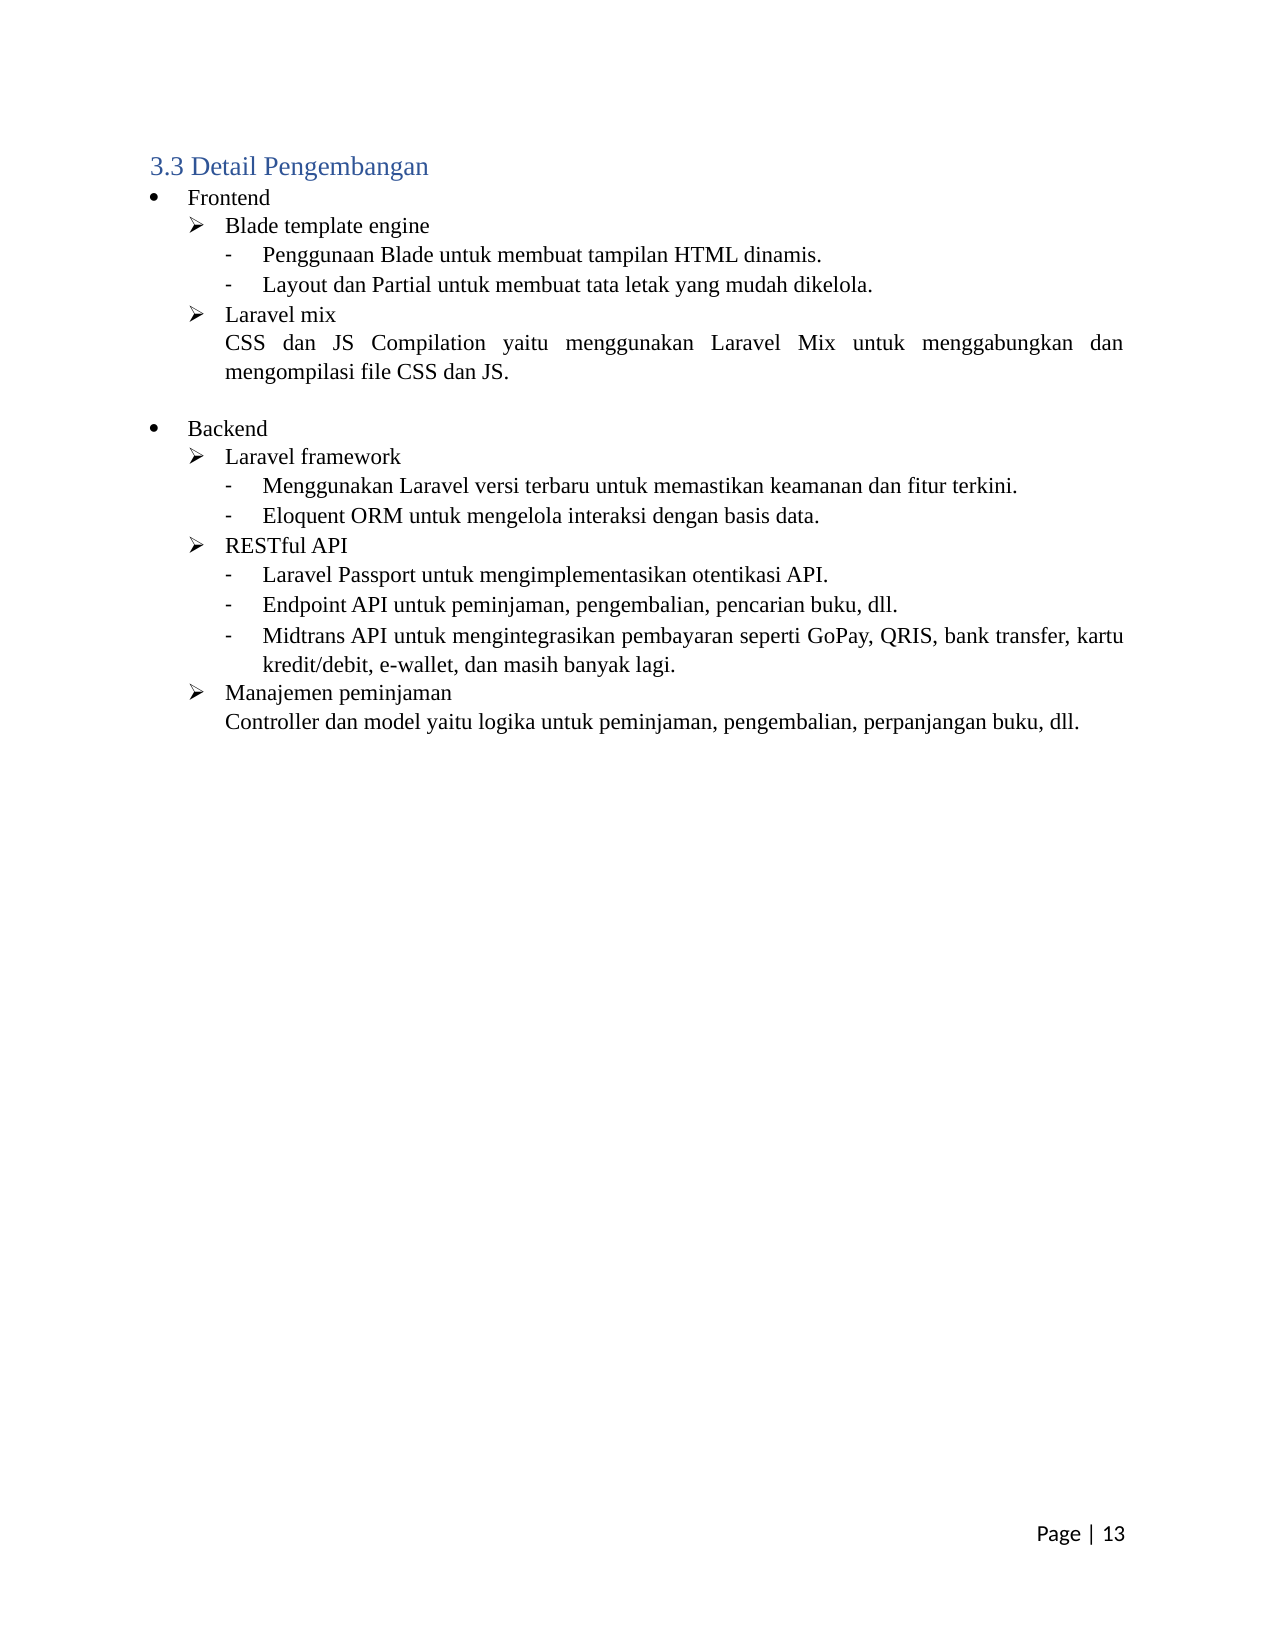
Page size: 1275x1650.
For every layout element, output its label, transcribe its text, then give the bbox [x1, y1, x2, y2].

list Frontend [150, 183, 1125, 210]
list Laravel Passport untuk mengimplementasikan otentikasi API. [225, 560, 1125, 588]
list Eloquent ORM untuk mengelola interaksi dengan basis data. [225, 502, 1125, 530]
list Laravel mix [187, 301, 1125, 327]
list Manajemen peminjaman [187, 679, 1125, 706]
list Blade template engine [187, 212, 1125, 238]
list Layout dan Partial untuk membuat tata letak yang mudah dikelola. [225, 271, 1125, 299]
list Midtrans API untuk mengintegrasikan pembayaran seperti GoPay, QRIS, bank transfer, kartu kredit/debit, e-wallet, dan masih banyak lagi. [225, 621, 1125, 677]
list Endpoint API untuk peminjaman, pengembalian, pencarian buku, dll. [225, 591, 1125, 618]
list Menggunakan Laravel versi terbaru untuk memastikan keamanan dan fitur terkini. [225, 471, 1125, 499]
list Laravel framework [187, 443, 1125, 469]
list RESTful API [187, 532, 1125, 558]
list Controller dan model yaitu logika untuk peminjaman, pengembalian, perpanjangan buku, dll. [225, 708, 1125, 734]
list Penggunaan Blade untuk membuat tampilan HTML dinamis. [225, 240, 1125, 268]
list Backend [150, 414, 1125, 441]
subtitle 3.3 Detail Pengembangan [150, 150, 1125, 181]
list CSS dan JS Compilation yaitu menggunakan Laravel Mix untuk menggabungkan dan mengompilasi file CSS dan JS. [225, 329, 1125, 384]
